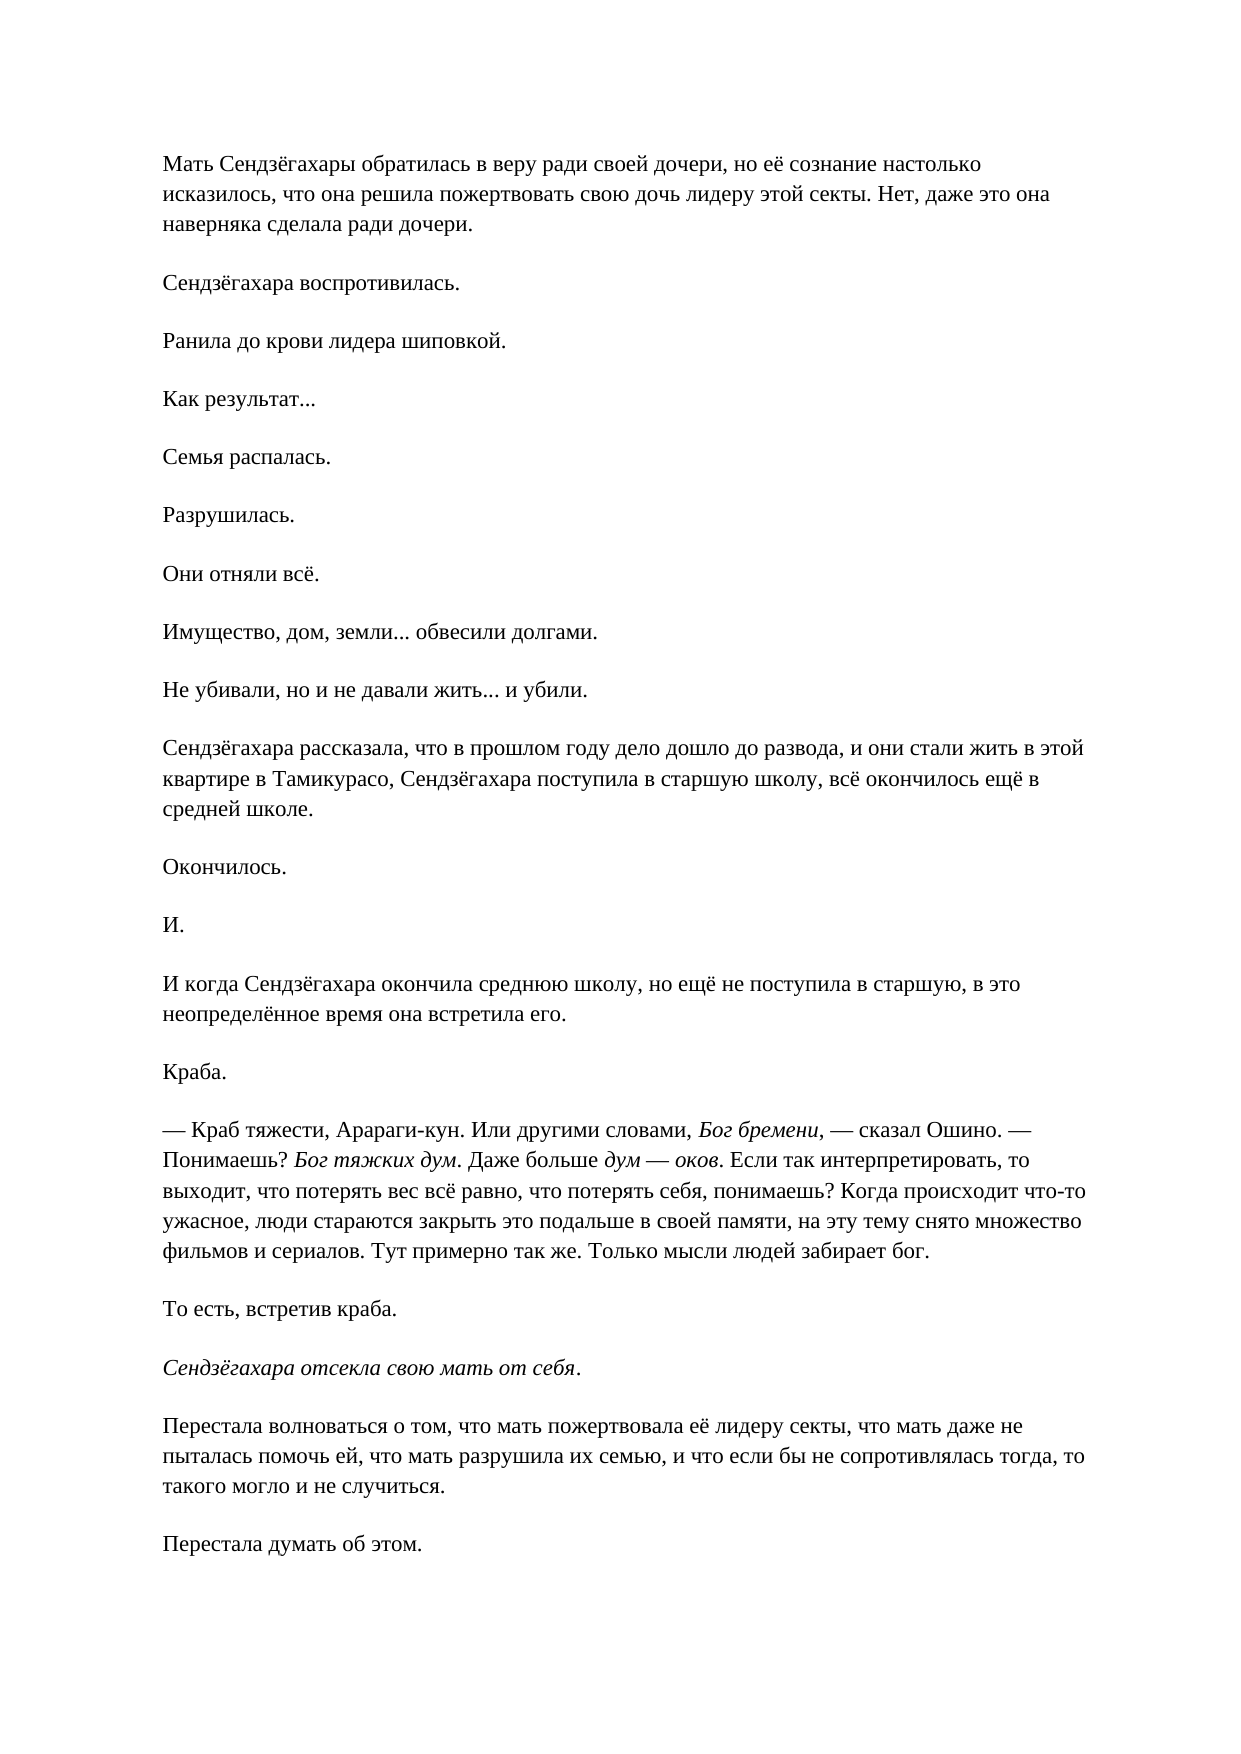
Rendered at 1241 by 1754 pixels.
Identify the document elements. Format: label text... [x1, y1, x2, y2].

text Сендзёгахара рассказала, что в прошлом году дело дошло до развода, и они стали жить в этой квартире в Тамикурасо, Сендзёгахара поступила в старшую школу, всё окончилось ещё в средней школе. [162, 734, 1090, 821]
text Как результат... [162, 385, 1090, 411]
text Не убивали, но и не давали жить... и убили. [162, 676, 1090, 703]
text Перестала волноваться о том, что мать пожертвовала её лидеру секты, что мать даже не пыталась помочь ей, что мать разрушила их семью, и что если бы не сопротивлялась тогда, то такого могло и не случиться. [162, 1412, 1090, 1498]
text То есть, встретив краба. [162, 1295, 1090, 1322]
text Семья распалась. [162, 443, 1090, 470]
text — Краб тяжести, Арараги-кун. Или другими словами, Бог бремени, — сказал Ошино. — Понимаешь? Бог тяжких дум. Даже больше дум — оков. Если так интерпретировать, то выходит, что потерять вес всё равно, что потерять себя, понимаешь? Когда происходит что-то ужасное, люди стараются закрыть это подальше в своей памяти, на эту тему снято множество фильмов и сериалов. Тут примерно так же. Только мысли людей забирает бог. [162, 1116, 1090, 1263]
text И когда Сендзёгахара окончила среднюю школу, но ещё не поступила в старшую, в это неопределённое время она встретила его. [162, 969, 1090, 1026]
text И. [162, 911, 1090, 938]
text Имущество, дом, земли... обвесили долгами. [162, 618, 1090, 644]
text Окончилось. [162, 853, 1090, 879]
text Сендзёгахара отсекла свою мать от себя. [162, 1353, 1090, 1380]
text Разрушилась. [162, 502, 1090, 528]
text Краба. [162, 1058, 1090, 1084]
text Ранила до крови лидера шиповкой. [162, 327, 1090, 353]
text Перестала думать об этом. [162, 1530, 1090, 1557]
text Мать Сендзёгахары обратилась в веру ради своей дочери, но её сознание настолько исказилось, что она решила пожертвовать свою дочь лидеру этой секты. Нет, даже это она наверняка сделала ради дочери. [162, 150, 1090, 237]
text Они отняли всё. [162, 560, 1090, 586]
text Сендзёгахара воспротивилась. [162, 269, 1090, 295]
